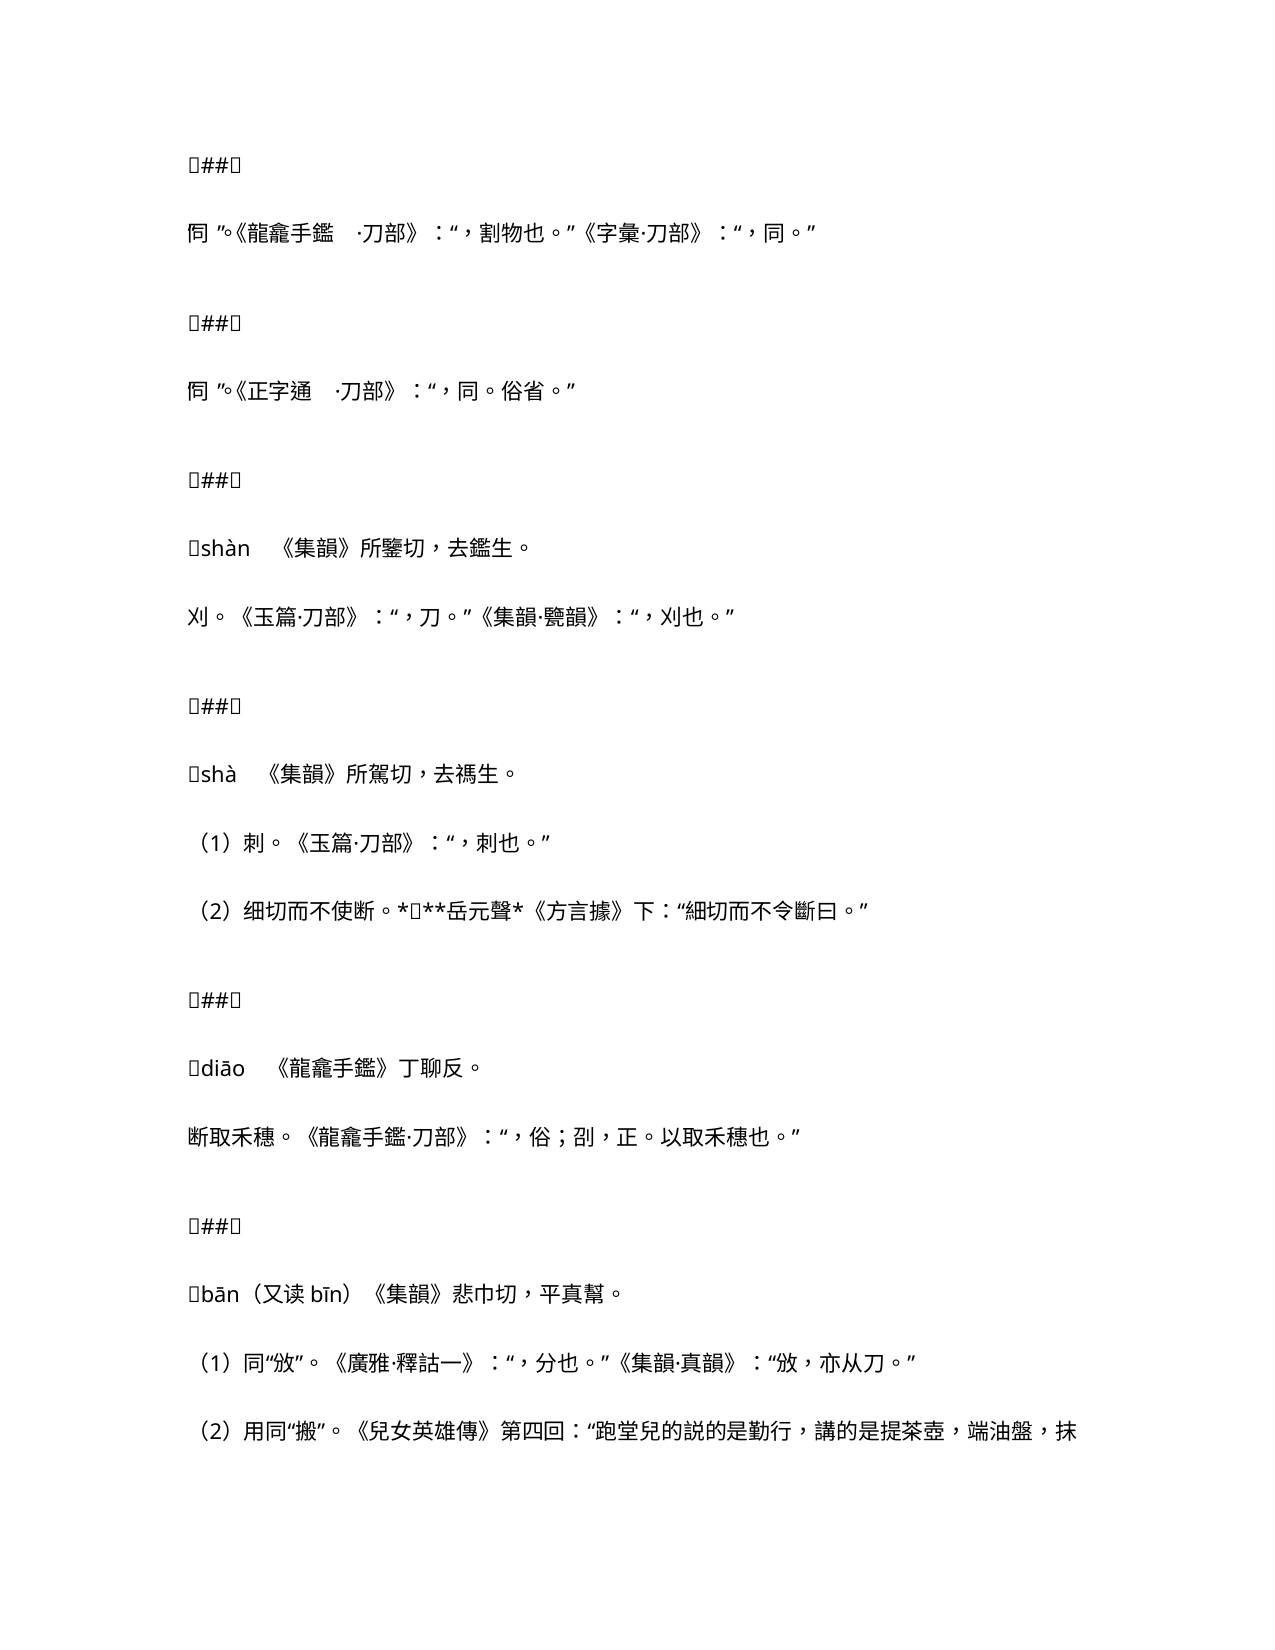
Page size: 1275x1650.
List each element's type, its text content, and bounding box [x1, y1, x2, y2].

text 𠚹##𠚹 𠚹shàn 《集韻》所鑒切，去鑑生。 刈。《玉篇·刀部》：“𠚹，刀𠚹。”《集韻·㽉韻》：“𠚹，刈也。” [187, 465, 1087, 666]
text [187, 1211, 1087, 1446]
text 𠚷##𠚷 𠚷同“𠛔”。《龍龕手鑑·刀部》：“𠚷，割物也。”《字彙·刀部》：“𠚷，同𠛔。” [187, 150, 1087, 282]
text 𠚺##𠚺 𠚺shà 《集韻》所駕切，去禡生。 （1）刺。《玉篇·刀部》：“𠚺，刺也。” （2）细切而不使断。*明**岳元聲*《方言據》下：“細切而不令斷曰𠚺。” [187, 691, 1087, 960]
text 𠚻##𠚻 𠚻diāo 《龍龕手鑑》丁聊反。 断取禾穗。《龍龕手鑑·刀部》：“𠚻，俗；刟，正。以取禾穗也。” [187, 985, 1087, 1186]
text 𠚸##𠚸 𠚸同“𠛎”。《正字通·刀部》：“𠚸，同𠛎。俗省。” [187, 307, 1087, 440]
